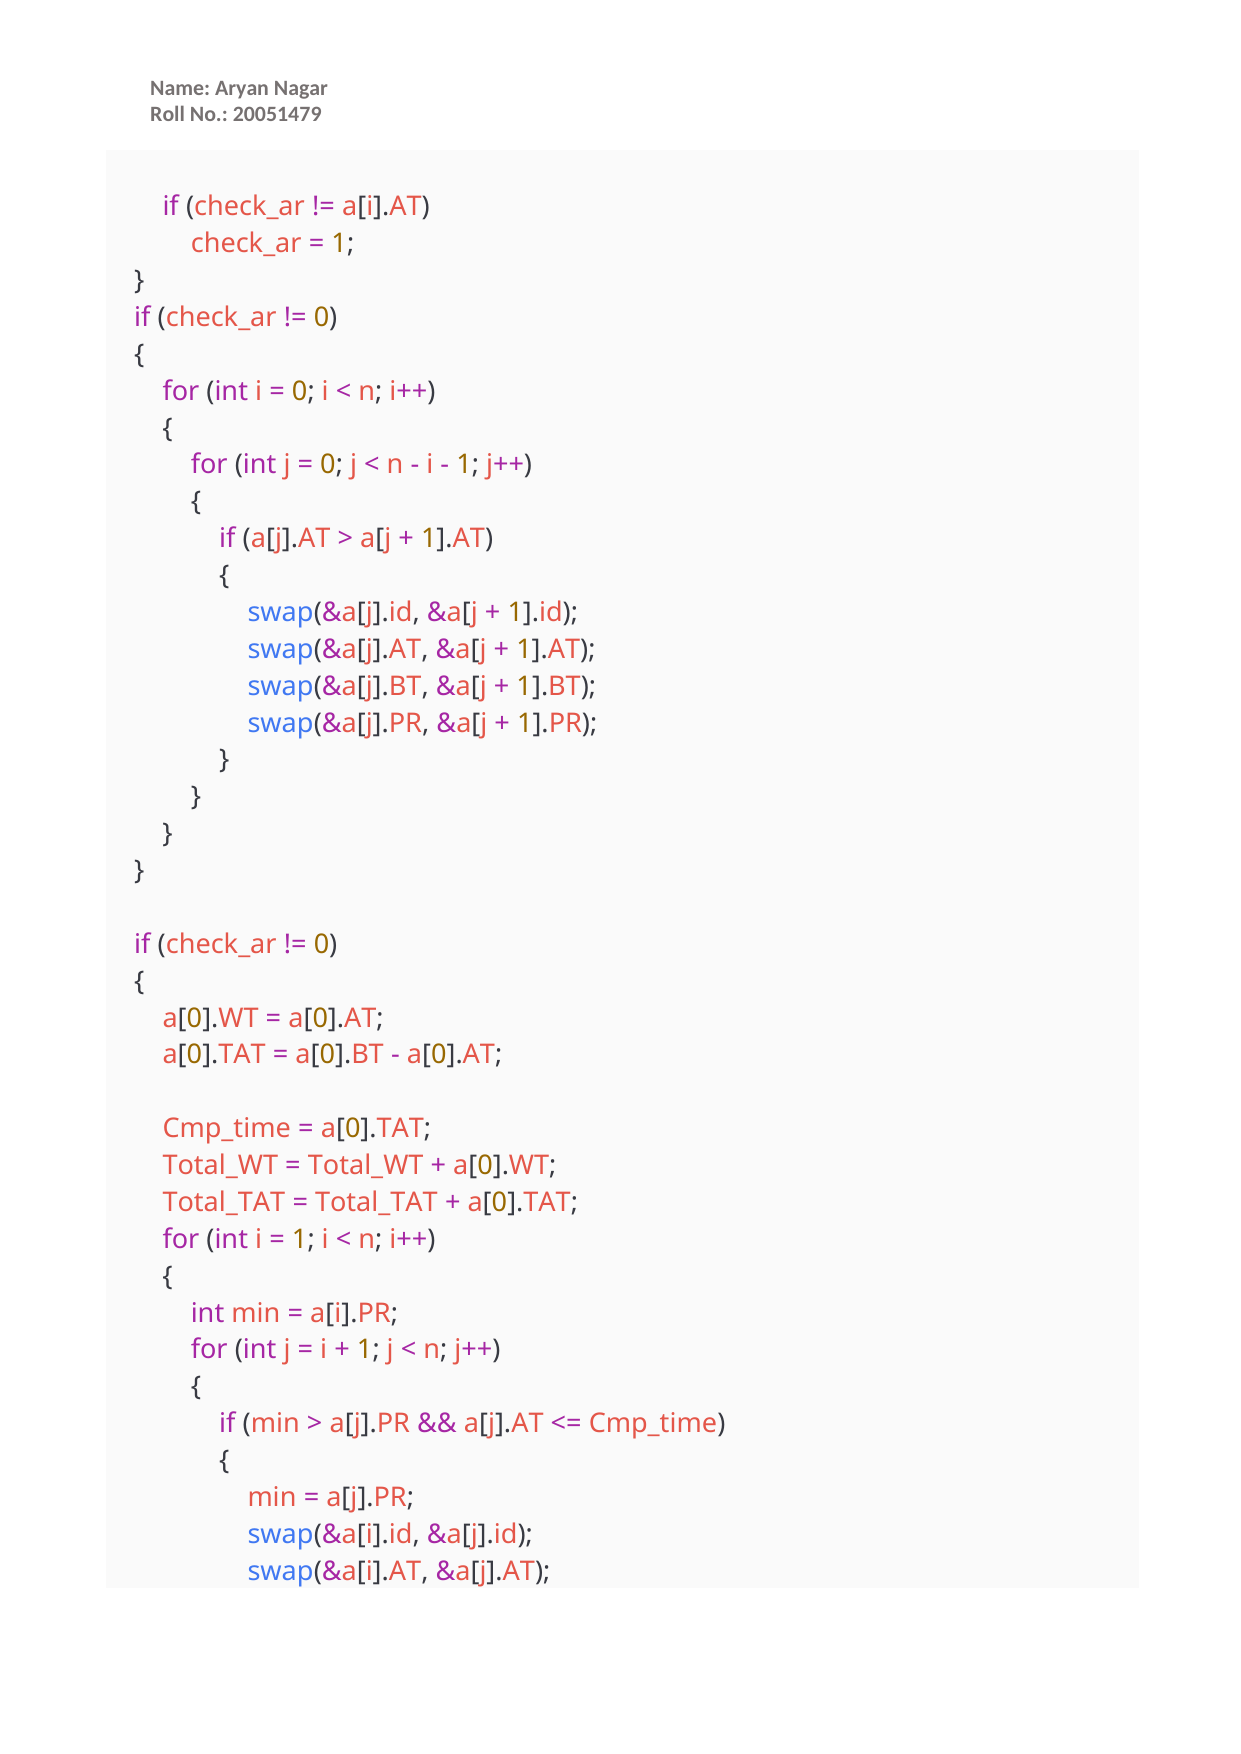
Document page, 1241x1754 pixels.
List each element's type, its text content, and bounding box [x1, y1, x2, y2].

text for (int i = 0; i < n; i++) [106, 371, 1139, 408]
text Cmp_time = a[0].TAT; [106, 1109, 1139, 1146]
text swap(&a[j].PR, &a[j + 1].PR); [106, 703, 1139, 740]
text { [106, 556, 1139, 592]
text { [106, 961, 1139, 998]
text { [106, 1367, 1139, 1404]
text if (check_ar != 0) [106, 924, 1139, 961]
text { [106, 408, 1139, 445]
text swap(&a[j].id, &a[j + 1].id); [106, 592, 1139, 629]
text } [106, 814, 1139, 851]
text { [106, 482, 1139, 519]
text min = a[j].PR; [106, 1477, 1139, 1514]
text a[0].TAT = a[0].BT - a[0].AT; [106, 1035, 1139, 1072]
text { [106, 1256, 1139, 1293]
text swap(&a[i].AT, &a[j].AT); [106, 1551, 1139, 1588]
text if (min > a[j].PR && a[j].AT <= Cmp_time) [106, 1404, 1139, 1441]
text check_ar = 1; [106, 224, 1139, 261]
text Total_TAT = Total_TAT + a[0].TAT; [106, 1182, 1139, 1219]
text { [106, 1441, 1139, 1477]
text int min = a[i].PR; [106, 1293, 1139, 1330]
text if (check_ar != a[i].AT) [106, 187, 1139, 224]
text if (a[j].AT > a[j + 1].AT) [106, 519, 1139, 556]
text a[0].WT = a[0].AT; [106, 998, 1139, 1035]
text for (int j = 0; j < n - i - 1; j++) [106, 445, 1139, 482]
text for (int i = 1; i < n; i++) [106, 1219, 1139, 1256]
text { [106, 334, 1139, 371]
text if (check_ar != 0) [106, 297, 1139, 334]
text for (int j = i + 1; j < n; j++) [106, 1330, 1139, 1367]
text } [106, 740, 1139, 777]
text swap(&a[i].id, &a[j].id); [106, 1514, 1139, 1551]
text } [106, 777, 1139, 814]
text } [106, 261, 1139, 297]
text Total_WT = Total_WT + a[0].WT; [106, 1146, 1139, 1182]
text swap(&a[j].AT, &a[j + 1].AT); [106, 629, 1139, 666]
text } [106, 851, 1139, 887]
text swap(&a[j].BT, &a[j + 1].BT); [106, 666, 1139, 703]
